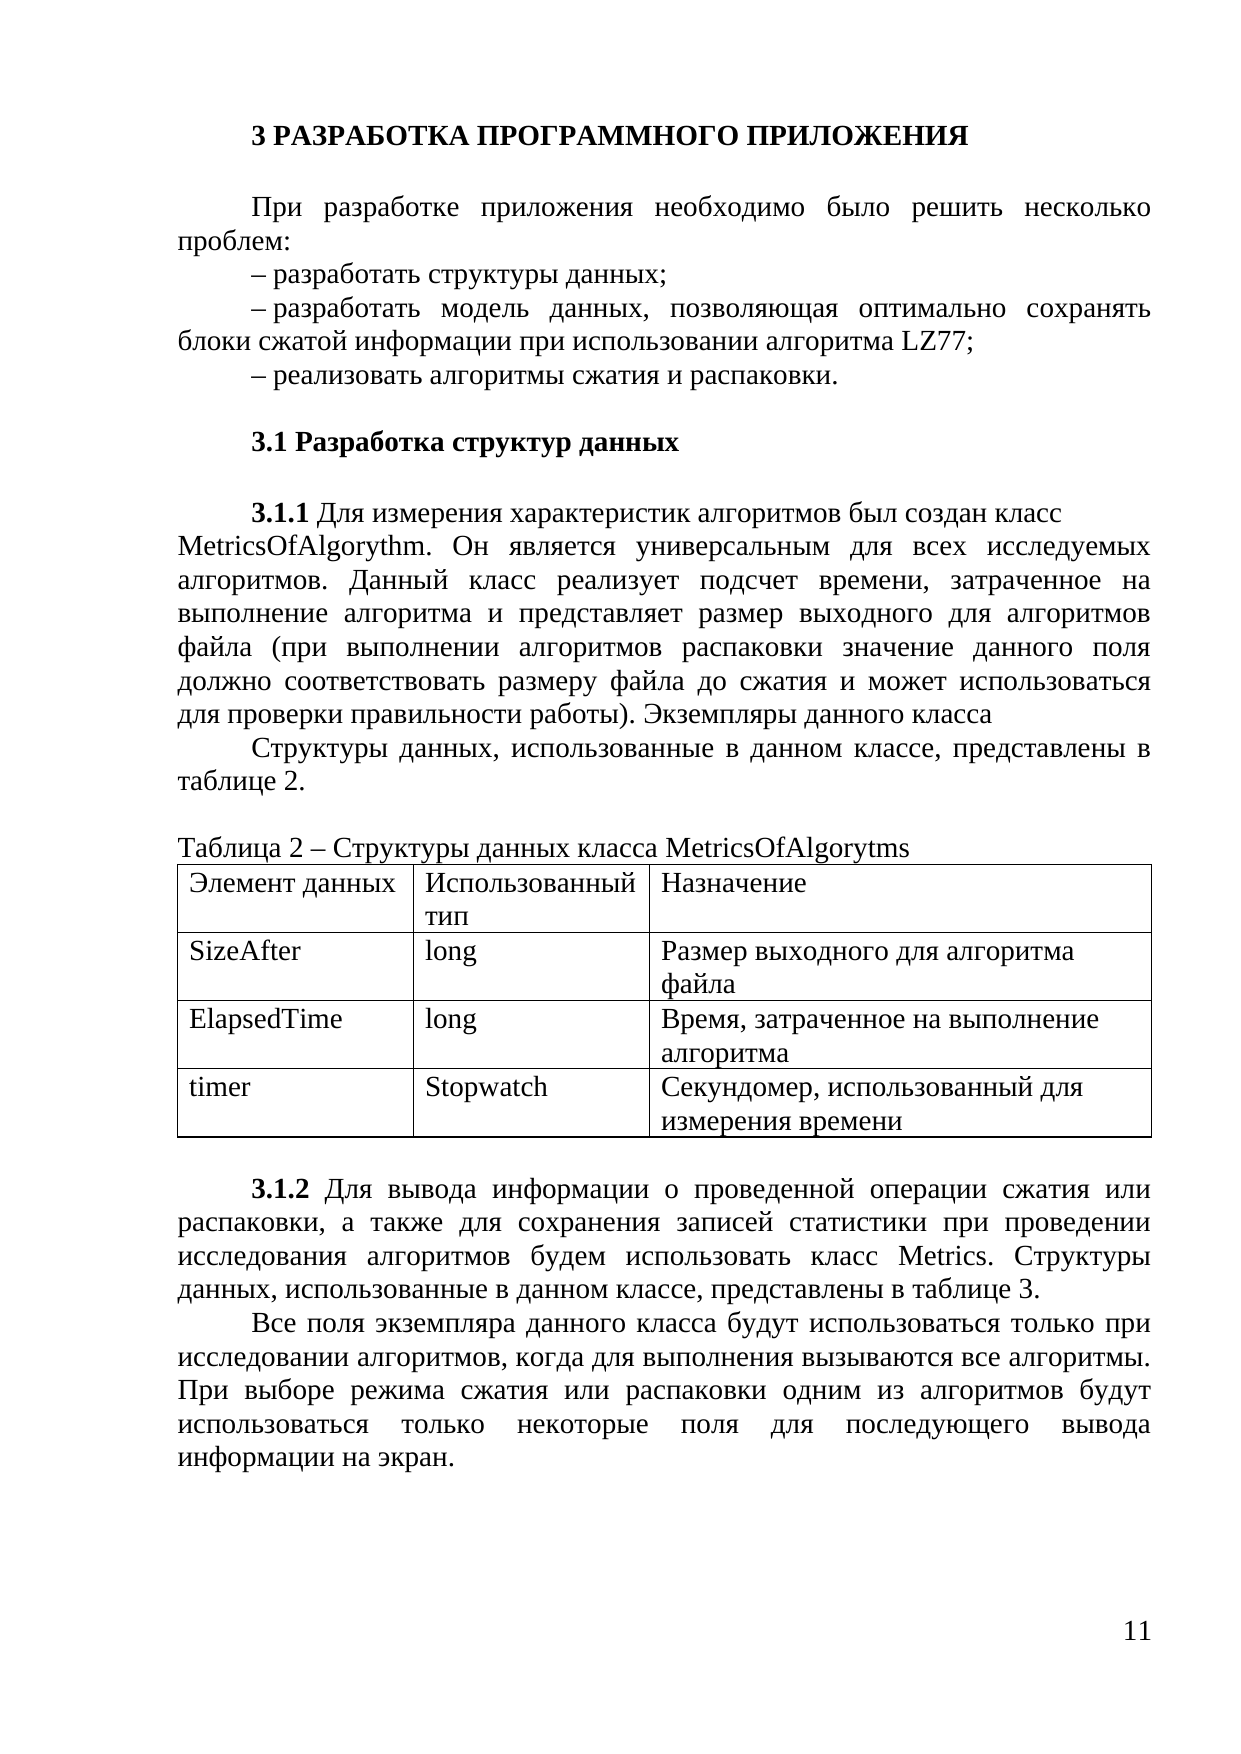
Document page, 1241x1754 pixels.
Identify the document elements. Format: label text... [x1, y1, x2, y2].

text 3.1.1 Для измерения характеристик алгоритмов был создан класс [177, 495, 1152, 528]
table_cell long [414, 1001, 649, 1068]
table_cell SizeAfter [178, 933, 413, 1000]
subtitle разработка программного приложения [251, 118, 1152, 152]
text Таблица 2 – Структуры данных класса MetricsOfAlgorytms [177, 830, 1152, 864]
text Все поля экземпляра данного класса будут использоваться только при исследовании алгоритмов, когда для выполнения вызываются все алгоритмы. При выборе режима сжатия или распаковки одним из алгоритмов будут использоваться только некоторые поля для последующего вывода информации на экран. [177, 1305, 1152, 1473]
table_cell Секундомер, использованный для измерения времени [650, 1069, 1151, 1136]
table_cell Время, затраченное на выполнение алгоритма [650, 1001, 1151, 1068]
table_header Использованный тип [414, 865, 649, 932]
text 3.1.2 Для вывода информации о проведенной операции сжатия или распаковки, а также для сохранения записей статистики при проведении исследования алгоритмов будем использовать класс Metrics. Структуры данных, использованные в данном классе, представлены в таблице 3. [177, 1171, 1152, 1305]
text MetricsOfAlgorythm. Он является универсальным для всех исследуемых алгоритмов. Данный класс реализует подсчет времени, затраченное на выполнение алгоритма и представляет размер выходного для алгоритмов файла (при выполнении алгоритмов распаковки значение данного поля должно соответствовать размеру файла до сжатия и может использоваться для проверки правильности работы). Экземпляры данного класса [177, 528, 1152, 730]
table_cell Размер выходного для алгоритма файла [650, 933, 1151, 1000]
subtitle Разработка структур данных [251, 424, 1152, 457]
table_cell ElapsedTime [178, 1001, 413, 1068]
text реализовать алгоритмы сжатия и распаковки. [177, 357, 1152, 390]
table_cell long [414, 933, 649, 1000]
text разработать модель данных, позволяющая оптимально сохранять блоки сжатой информации при использовании алгоритма LZ77; [177, 290, 1152, 357]
table_cell timer [178, 1069, 413, 1136]
table_header Элемент данных [178, 865, 413, 932]
table_header Назначение [650, 865, 1151, 932]
text Структуры данных, использованные в данном классе, представлены в таблице 2. [177, 730, 1152, 797]
text При разработке приложения необходимо было решить несколько проблем: [177, 189, 1152, 256]
text разработать структуры данных; [177, 256, 1152, 290]
table_cell Stopwatch [414, 1069, 649, 1136]
